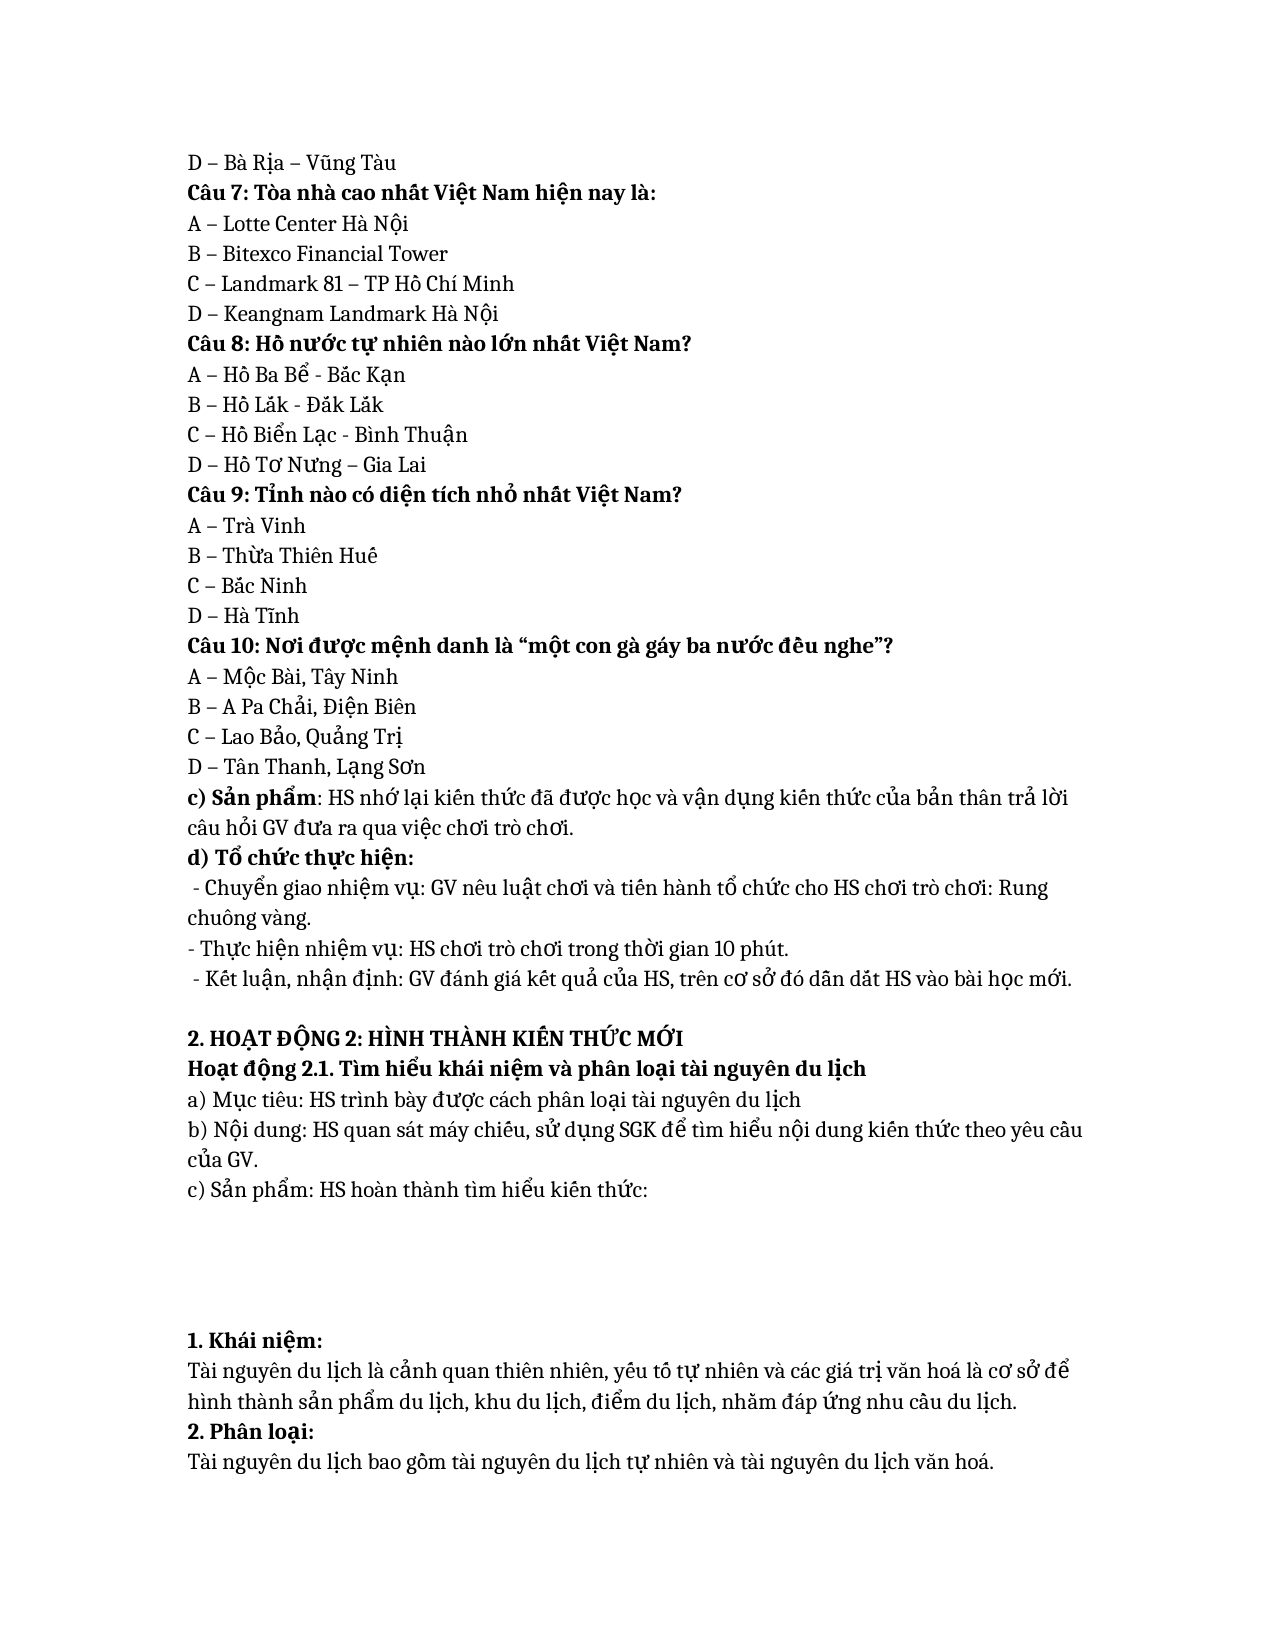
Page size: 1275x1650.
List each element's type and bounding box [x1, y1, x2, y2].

text [187, 150, 1087, 1475]
